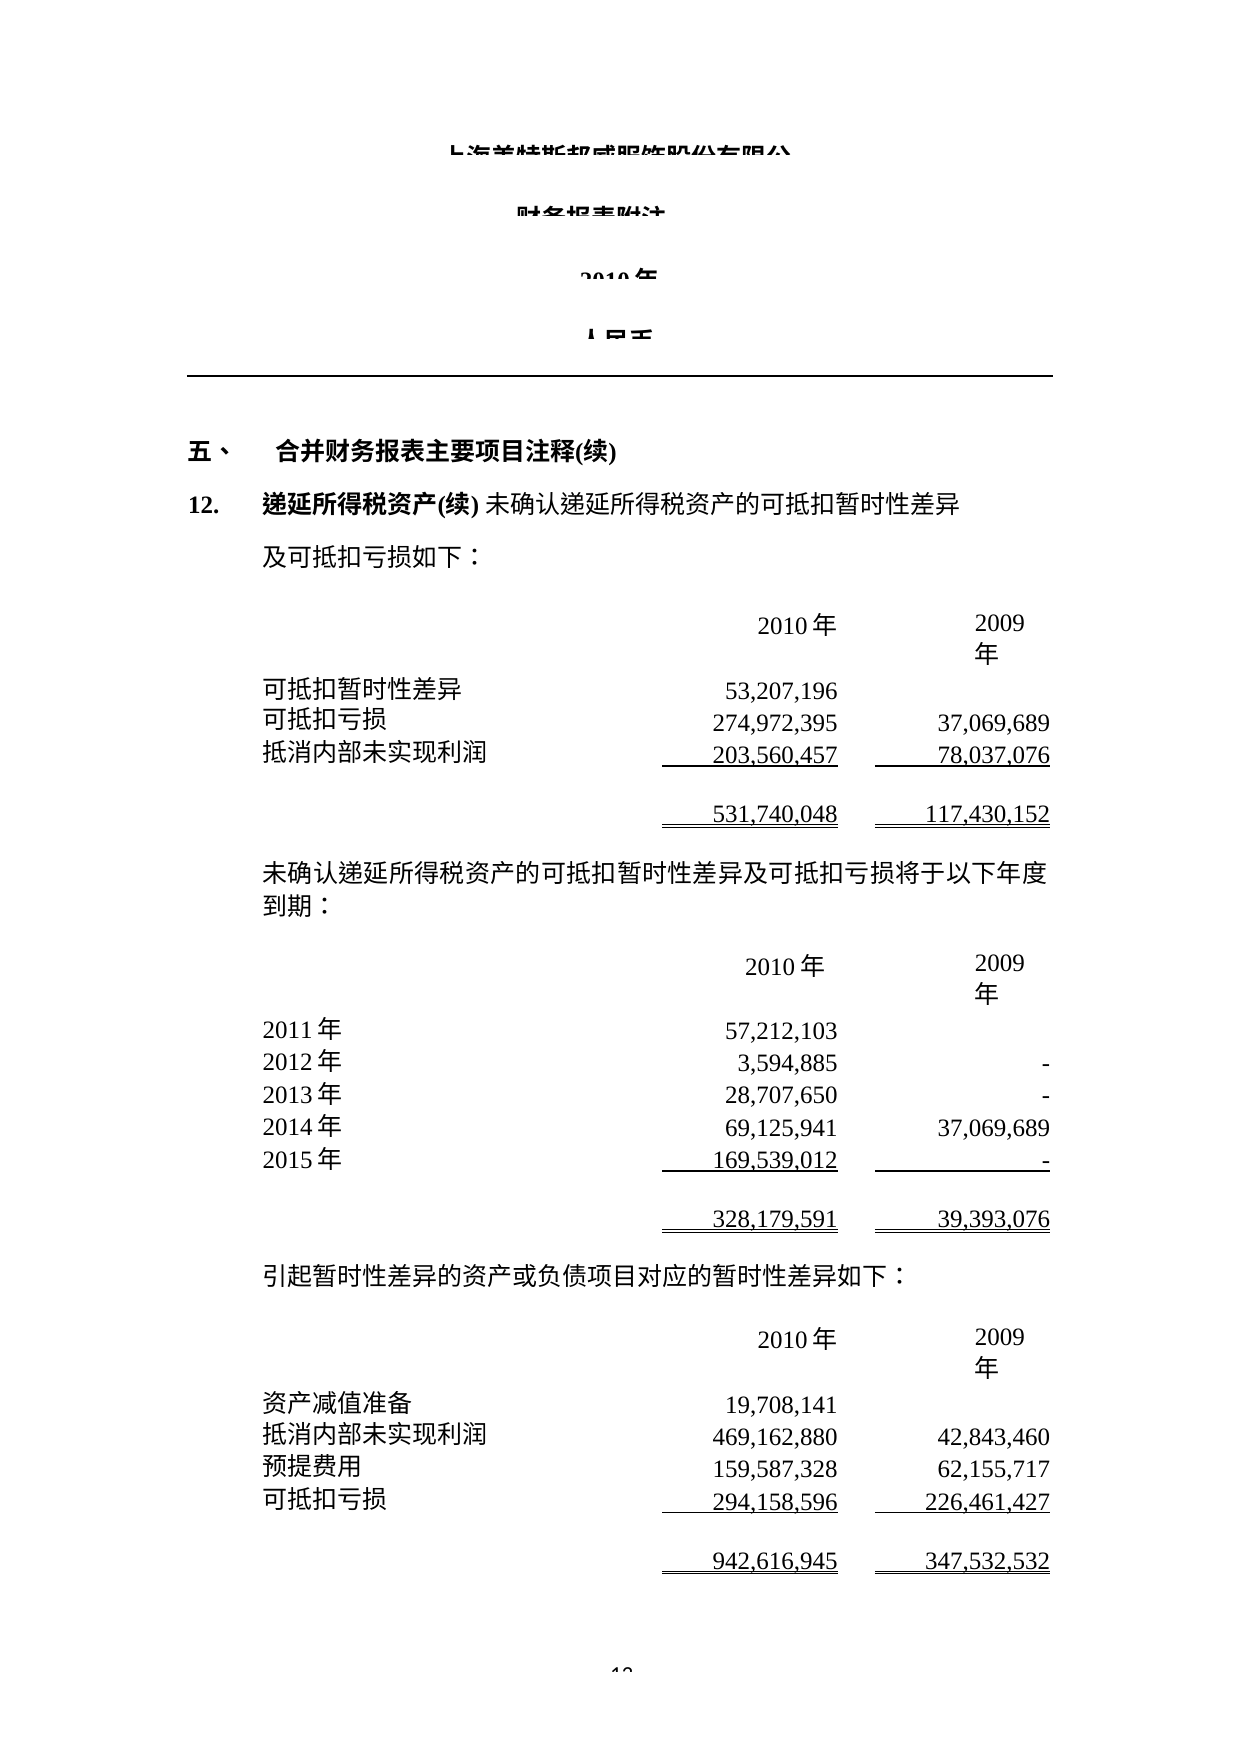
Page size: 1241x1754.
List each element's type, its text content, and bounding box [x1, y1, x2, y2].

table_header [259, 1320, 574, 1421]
text 12. 递延所得税资产(续) 未确认递延所得税资产的可抵扣暂时性差异及可抵扣亏损如下： [188, 486, 962, 574]
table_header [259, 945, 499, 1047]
subtitle 引起暂时性差异的资产或负债项目对应的暂时性差异如下： [262, 1259, 1054, 1293]
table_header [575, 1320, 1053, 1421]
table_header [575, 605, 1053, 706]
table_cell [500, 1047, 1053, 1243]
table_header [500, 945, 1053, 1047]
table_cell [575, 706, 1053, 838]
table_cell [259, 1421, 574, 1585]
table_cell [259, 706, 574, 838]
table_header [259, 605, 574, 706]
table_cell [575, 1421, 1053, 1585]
subtitle 未确认递延所得税资产的可抵扣暂时性差异及可抵扣亏损将于以下年度 到期： [262, 857, 1054, 922]
text 五、 合并财务报表主要项目注释(续) [187, 430, 1054, 468]
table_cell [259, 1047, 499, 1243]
